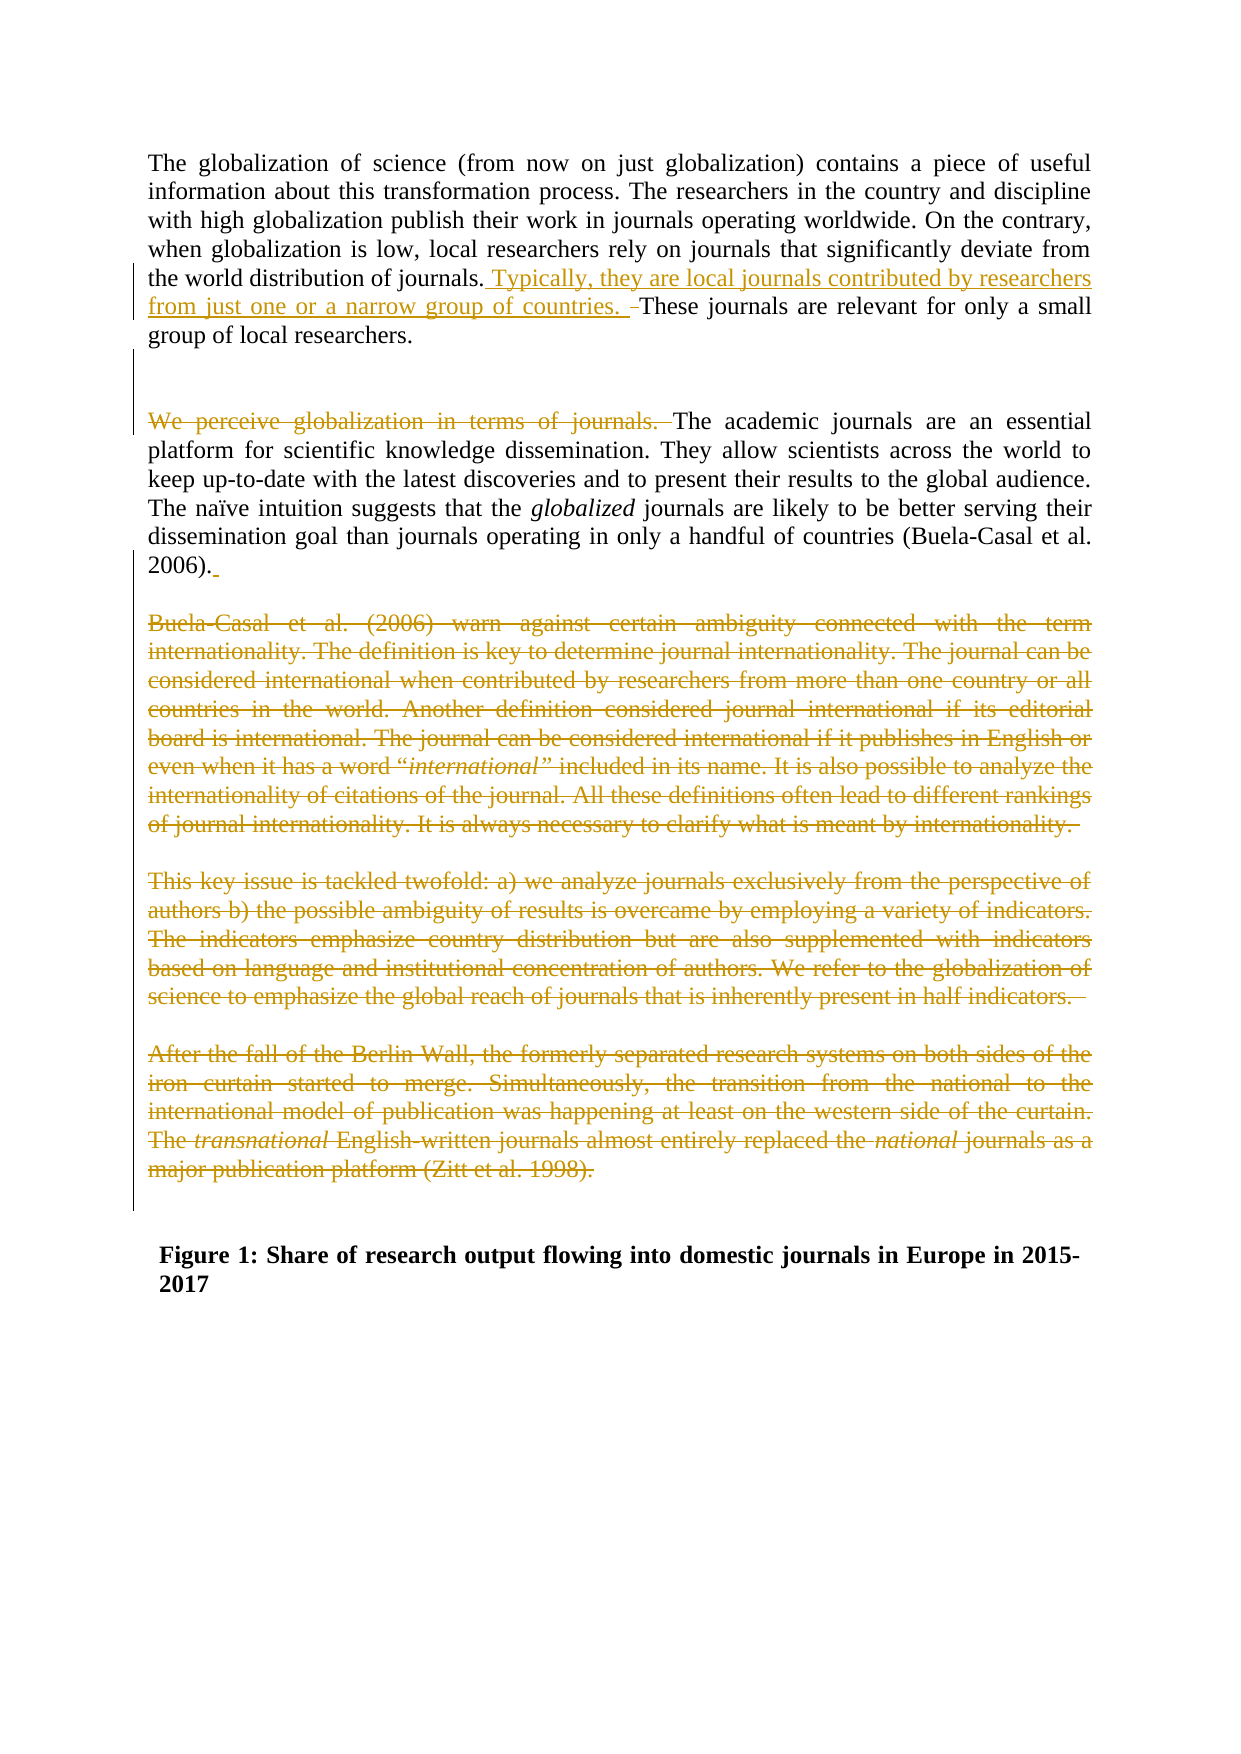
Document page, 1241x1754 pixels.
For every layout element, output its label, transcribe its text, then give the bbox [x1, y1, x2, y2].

table_header Figure 1: Share of research output flowing into domestic journals in Europe in 2015-2017 [148, 1240, 1093, 1298]
text The globalization of science (from now on just globalization) contains a piece of useful information about this transformation process. The researchers in the country and discipline with high globalization publish their work in journals operating worldwide. On the contrary, when globalization is low, local researchers rely on journals that significantly deviate from the world distribution of journals.These journals are relevant for only a small group of local researchers. [148, 148, 1092, 349]
text The academic journals are an essential platform for scientific knowledge dissemination. They allow scientists across the world to keep up-to-date with the latest discoveries and to present their results to the global audience. The naïve intuition suggests that the globalized journals are likely to be better serving their dissemination goal than journals operating in only a handful of countries (Buela-Casal et al. 2006). [148, 406, 1092, 579]
